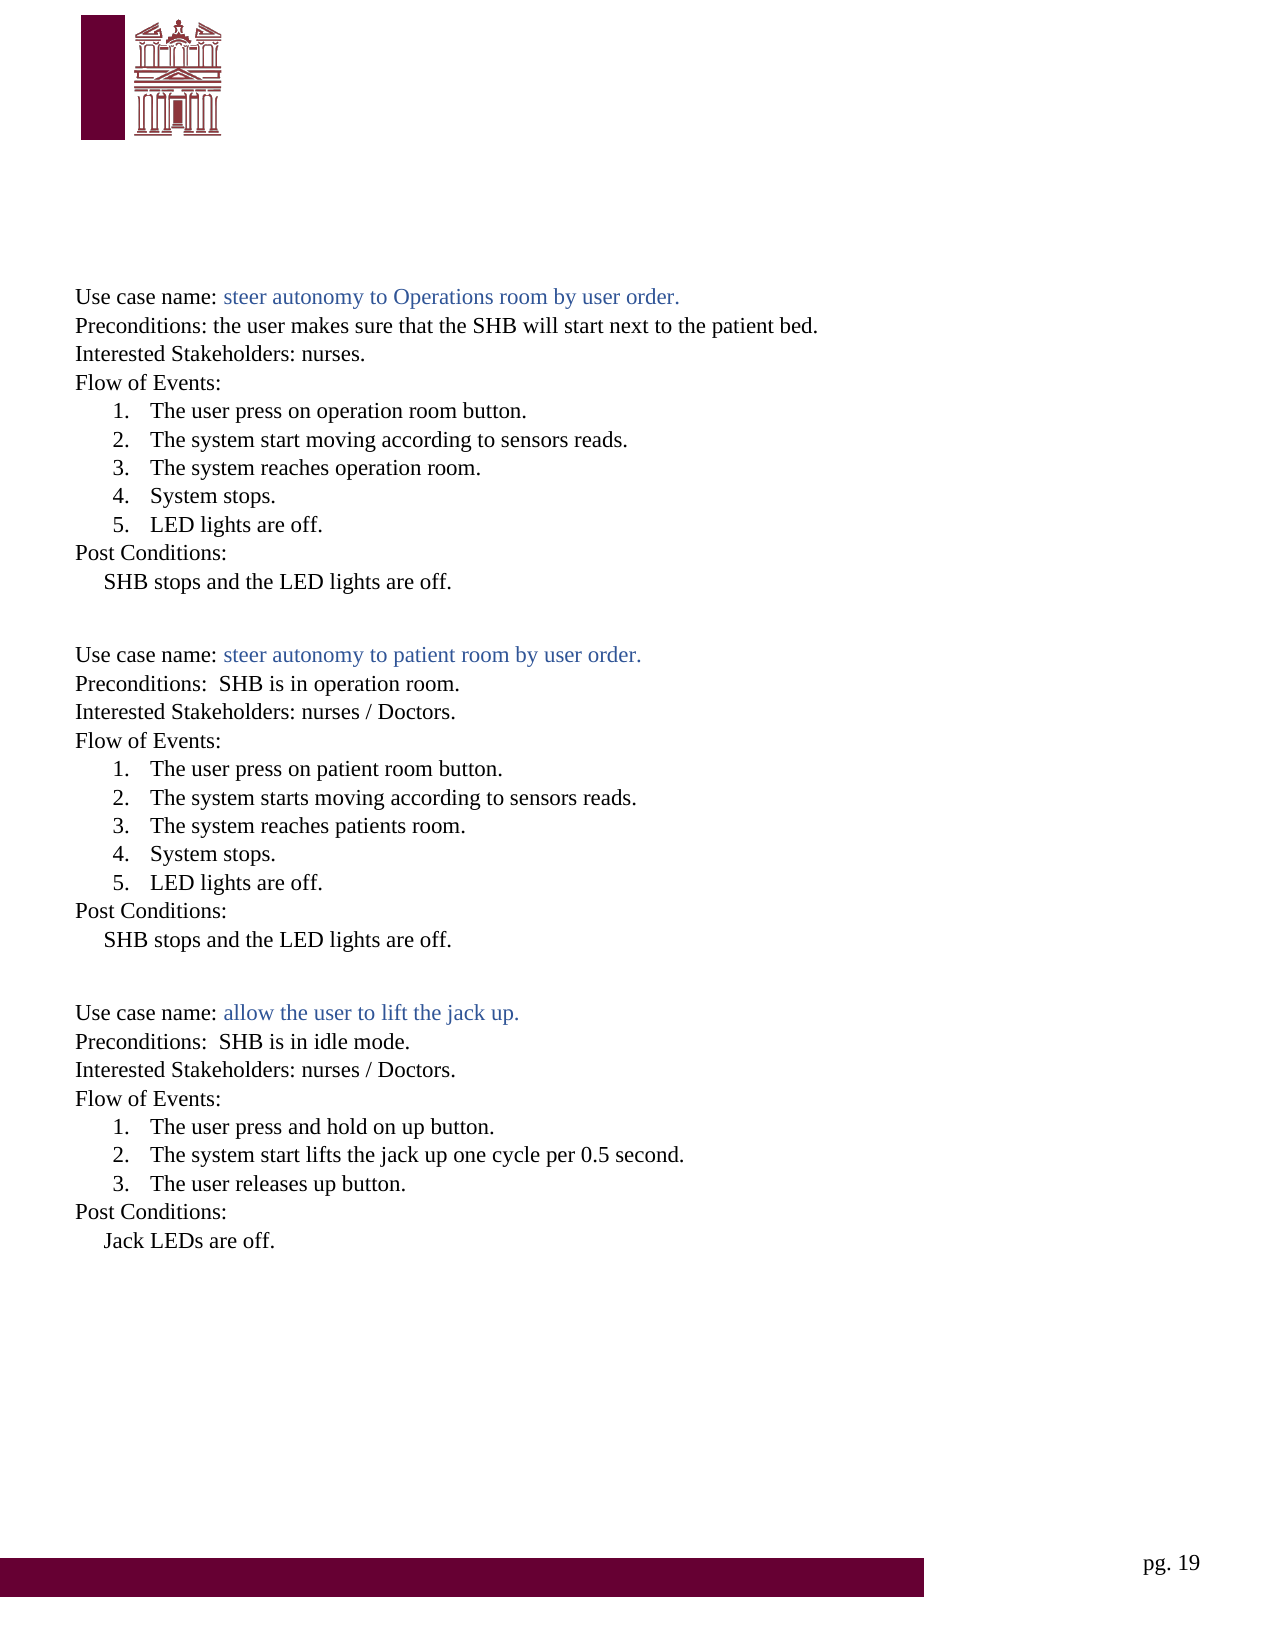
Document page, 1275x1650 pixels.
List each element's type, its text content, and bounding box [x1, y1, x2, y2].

text Interested Stakeholders: nurses / Doctors. [75, 1056, 1200, 1082]
list System stops. [112, 482, 1200, 509]
list LED lights are off. [112, 869, 1200, 895]
text Flow of Events: [75, 1084, 1200, 1111]
text Post Conditions: [75, 897, 1200, 924]
list The user press and hold on up button. [112, 1113, 1200, 1139]
text Interested Stakeholders: nurses. [75, 340, 1200, 367]
text Preconditions: the user makes sure that the SHB will start next to the patient bed. [75, 312, 1200, 338]
text Use case name: allow the user to lift the jack up. [75, 999, 1200, 1026]
text SHB stops and the LED lights are off. [75, 568, 1200, 594]
text Use case name: steer autonomy to Operations room by user order. [75, 283, 1200, 310]
list The system reaches operation room. [112, 454, 1200, 480]
text Use case name: steer autonomy to patient room by user order. [75, 641, 1200, 668]
list The system reaches patients room. [112, 812, 1200, 838]
text Interested Stakeholders: nurses / Doctors. [75, 698, 1200, 724]
text Post Conditions: [75, 539, 1200, 566]
text Jack LEDs are off. [75, 1227, 1200, 1253]
list The user press on patient room button. [112, 755, 1200, 781]
list The system start moving according to sensors reads. [112, 426, 1200, 452]
text Flow of Events: [75, 369, 1200, 395]
list System stops. [112, 840, 1200, 867]
text SHB stops and the LED lights are off. [75, 926, 1200, 952]
text Preconditions: SHB is in idle mode. [75, 1028, 1200, 1054]
picture [134, 19, 222, 136]
list LED lights are off. [112, 511, 1200, 537]
list The system start lifts the jack up one cycle per 0.5 second. [112, 1141, 1200, 1168]
text Flow of Events: [75, 727, 1200, 753]
list The system starts moving according to sensors reads. [112, 783, 1200, 810]
text Preconditions: SHB is in operation room. [75, 670, 1200, 696]
list The user releases up button. [112, 1170, 1200, 1196]
text Post Conditions: [75, 1198, 1200, 1225]
list The user press on operation room button. [112, 397, 1200, 423]
